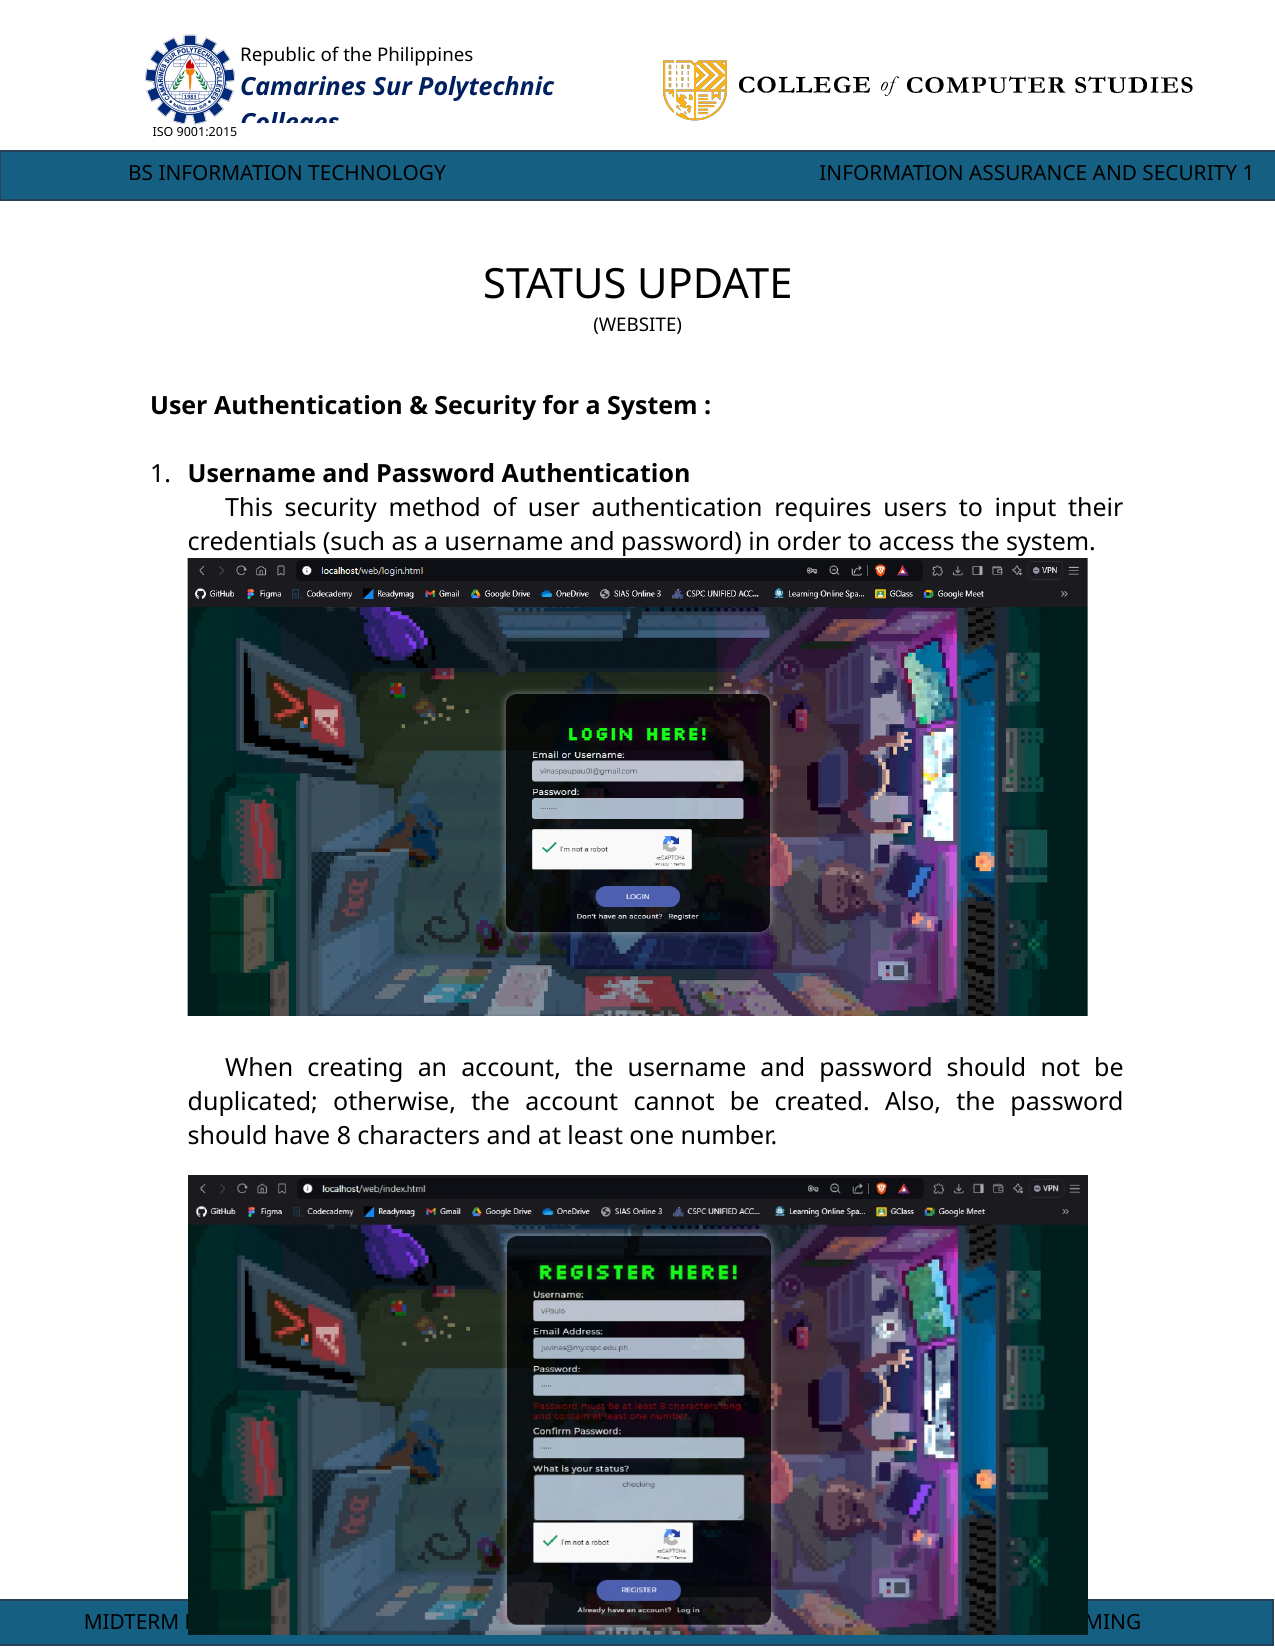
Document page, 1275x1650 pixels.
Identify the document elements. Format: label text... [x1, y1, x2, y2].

picture [658, 57, 674, 125]
text User Authentication & Security for a System : [150, 388, 1125, 422]
text STATUS UPDATE [150, 254, 1125, 311]
picture [142, 30, 237, 128]
text (WEBSITE) [150, 311, 1125, 337]
text When creating an account, the username and password should not be duplicated; otherwise, the account cannot be created. Also, the password should have 8 characters and at least one number. [187, 1049, 1125, 1151]
list Username and Password Authentication [150, 456, 1125, 490]
picture [187, 558, 1088, 1016]
list This security method of user authentication requires users to input their credentials (such as a username and password) in order to access the system. [187, 490, 1125, 558]
picture [676, 57, 1201, 125]
picture [188, 1175, 1088, 1635]
